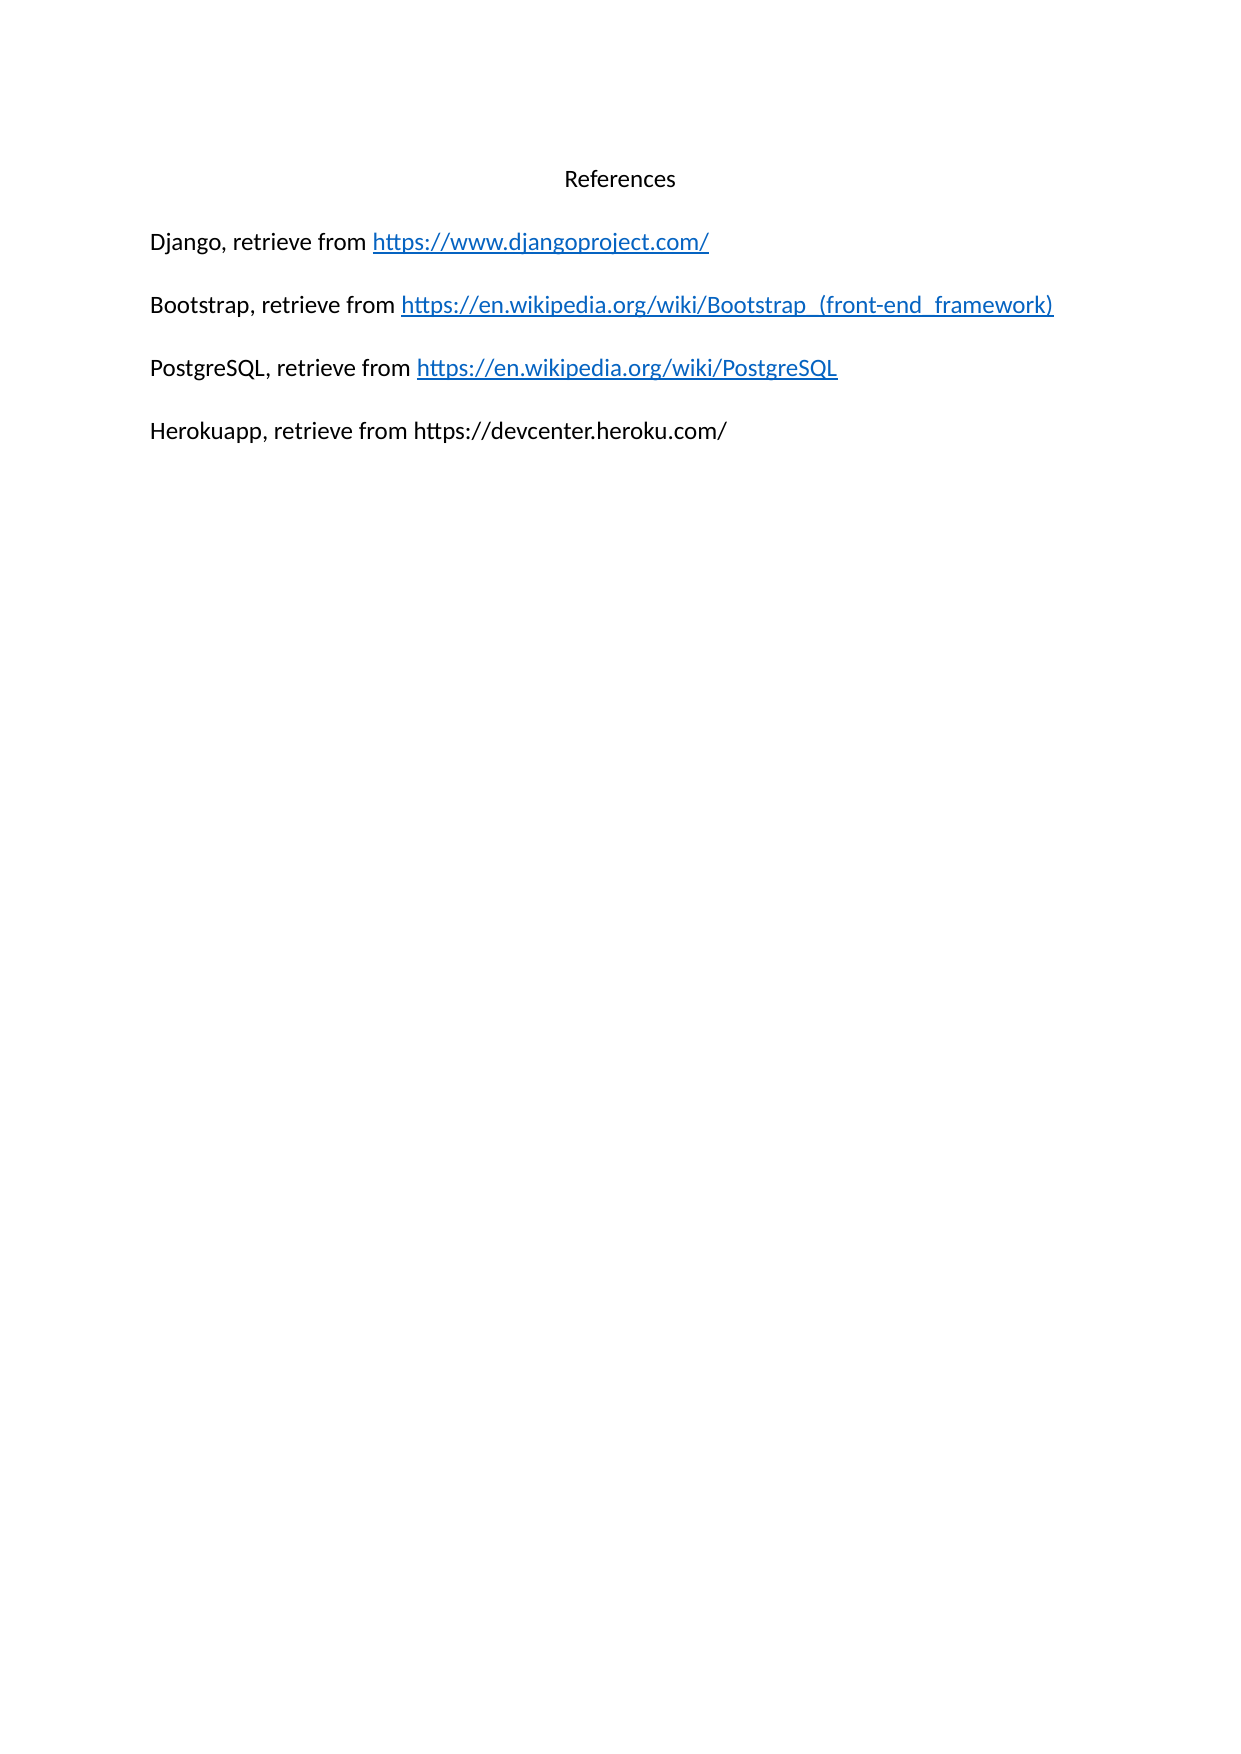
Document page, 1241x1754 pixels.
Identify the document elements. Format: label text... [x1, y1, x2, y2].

text Herokuapp, retrieve from https://devcenter.heroku.com/ [150, 414, 1090, 447]
text PostgreSQL, retrieve from https://en.wikipedia.org/wiki/PostgreSQL [150, 351, 1090, 383]
text Bootstrap, retrieve from https://en.wikipedia.org/wiki/Bootstrap_(front-end_framework) [150, 288, 1090, 321]
text Django, retrieve from https://www.djangoproject.com/ [150, 225, 1090, 257]
text References [150, 162, 1090, 194]
